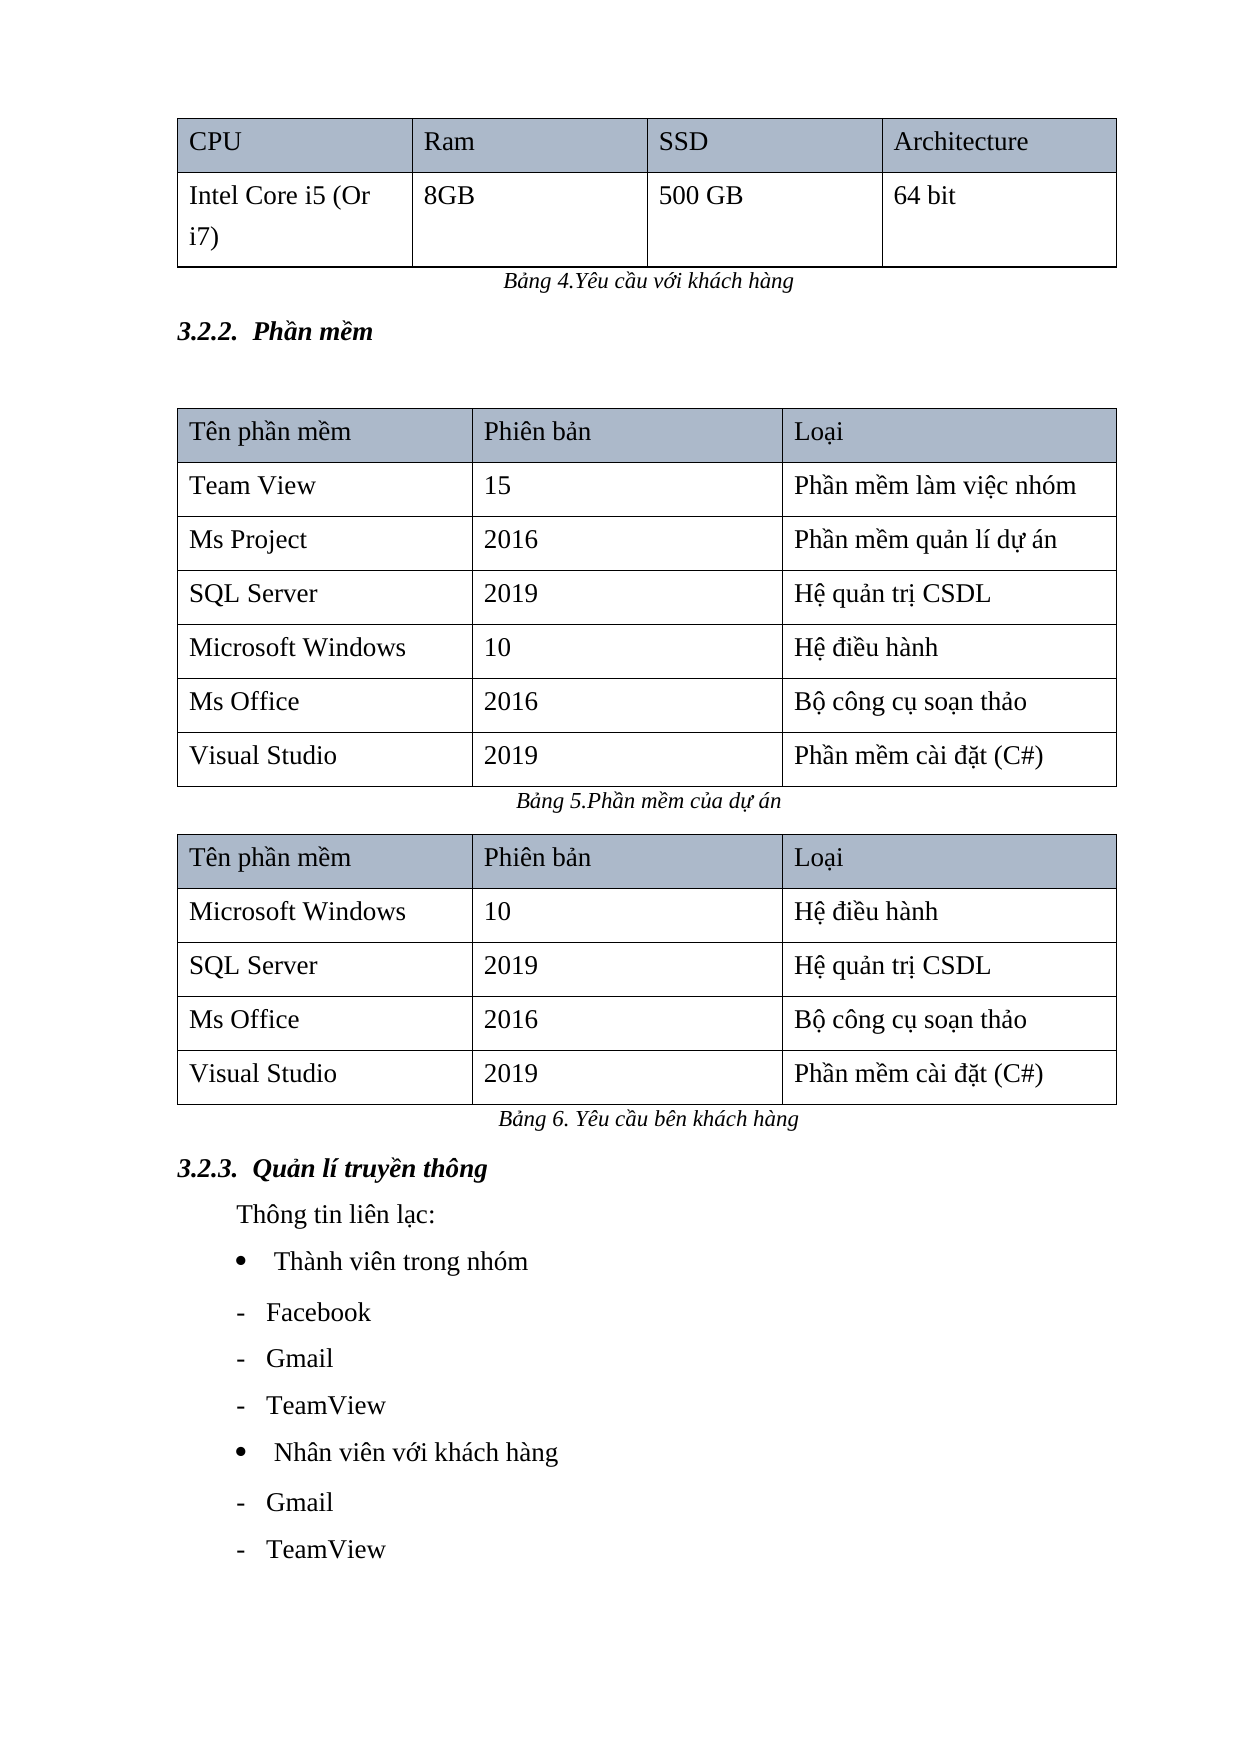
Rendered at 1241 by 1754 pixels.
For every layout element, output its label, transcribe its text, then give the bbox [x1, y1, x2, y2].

table_cell Hệ quản trị CSDL [783, 571, 1116, 624]
subtitle Phần mềm [177, 315, 1122, 346]
table_cell Microsoft Windows [178, 889, 472, 942]
subtitle Quản lí truyền thông [177, 1152, 1122, 1183]
table_cell Intel Core i5 (Or i7) [178, 173, 412, 266]
text TeamView [236, 1533, 1122, 1564]
table_header SSD [648, 119, 882, 172]
table_cell 2019 [473, 733, 782, 786]
table_cell Hệ điều hành [783, 889, 1116, 942]
table_cell Visual Studio [178, 1051, 472, 1104]
table_cell 2016 [473, 517, 782, 570]
table_cell 8GB [413, 173, 647, 266]
table_cell Visual Studio [178, 733, 472, 786]
table_cell 500 GB [648, 173, 882, 266]
text Thông tin liên lạc: [177, 1199, 1122, 1230]
table_cell Phần mềm quản lí dự án [783, 517, 1116, 570]
table_cell 10 [473, 889, 782, 942]
table_cell 64 bit [883, 173, 1116, 266]
table_header Ram [413, 119, 647, 172]
table_cell Microsoft Windows [178, 625, 472, 678]
table_cell 2016 [473, 679, 782, 732]
table_header Loại [783, 409, 1116, 462]
table_cell Bộ công cụ soạn thảo [783, 679, 1116, 732]
text Bảng 5.Phần mềm của dự án [177, 787, 1122, 813]
table_cell 15 [473, 463, 782, 516]
table_cell Team View [178, 463, 472, 516]
table_header Phiên bản [473, 409, 782, 462]
table_cell 2019 [473, 571, 782, 624]
table_cell Hệ quản trị CSDL [783, 943, 1116, 996]
text Bảng 6. Yêu cầu bên khách hàng [177, 1105, 1122, 1131]
table_cell Phần mềm cài đặt (C#) [783, 1051, 1116, 1104]
table_header CPU [178, 119, 412, 172]
table_cell Ms Office [178, 997, 472, 1050]
text Bảng 4.Yêu cầu với khách hàng [177, 267, 1122, 294]
table_cell Phần mềm làm việc nhóm [783, 463, 1116, 516]
table_cell Phần mềm cài đặt (C#) [783, 733, 1116, 786]
text Gmail [236, 1342, 1122, 1373]
table_cell SQL Server [178, 943, 472, 996]
table_cell 2016 [473, 997, 782, 1050]
list Thành viên trong nhóm [236, 1245, 1122, 1277]
table_cell SQL Server [178, 571, 472, 624]
table_header Tên phần mềm [178, 835, 472, 888]
table_cell 10 [473, 625, 782, 678]
table_header Architecture [883, 119, 1116, 172]
table_header Tên phần mềm [178, 409, 472, 462]
table_cell 2019 [473, 1051, 782, 1104]
table_cell Ms Office [178, 679, 472, 732]
text Facebook [236, 1296, 1122, 1327]
text Gmail [236, 1486, 1122, 1517]
table_cell 2019 [473, 943, 782, 996]
list Nhân viên với khách hàng [236, 1436, 1122, 1467]
table_header Phiên bản [473, 835, 782, 888]
table_header Loại [783, 835, 1116, 888]
table_cell Hệ điều hành [783, 625, 1116, 678]
text TeamView [236, 1389, 1122, 1420]
table_cell Ms Project [178, 517, 472, 570]
table_cell Bộ công cụ soạn thảo [783, 997, 1116, 1050]
